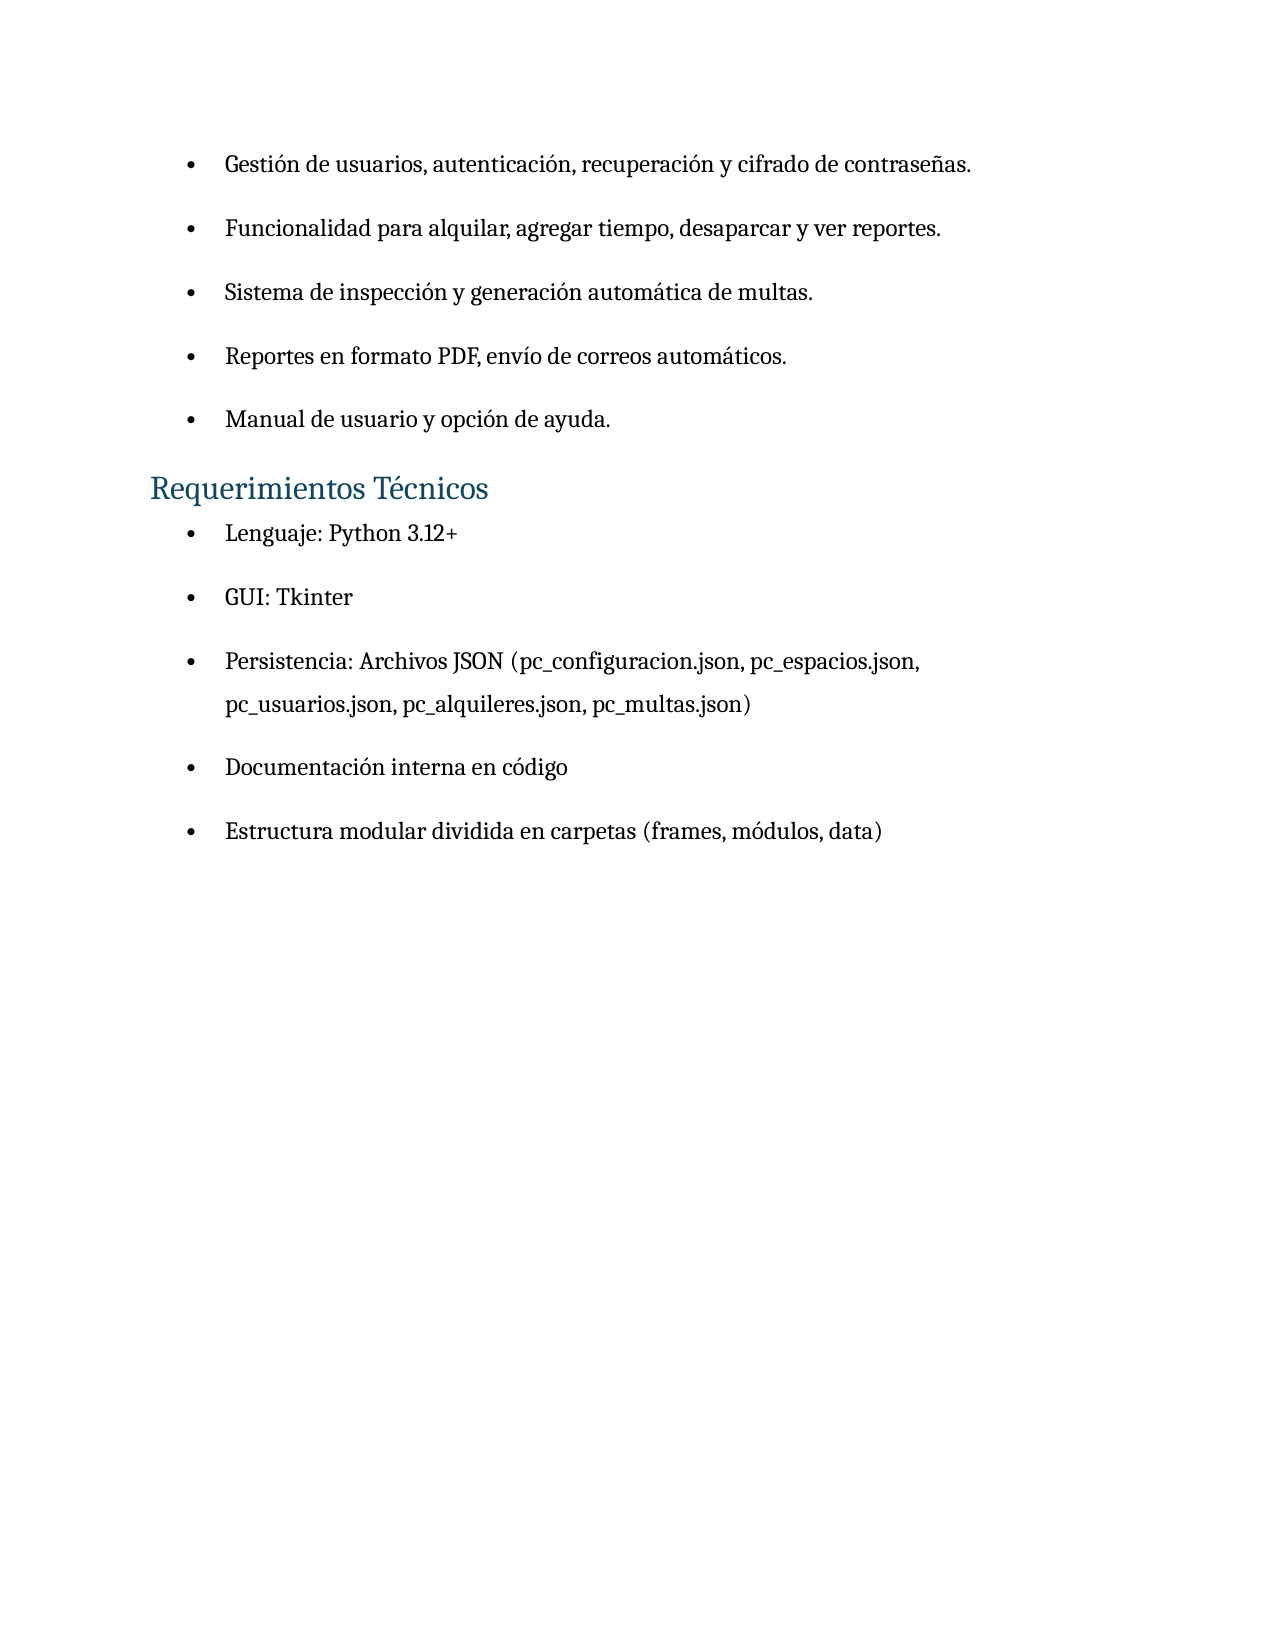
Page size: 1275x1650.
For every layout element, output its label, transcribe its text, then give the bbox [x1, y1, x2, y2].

list Gestión de usuarios, autenticación, recuperación y cifrado de contraseñas. [187, 150, 1063, 179]
subtitle Requerimientos Técnicos [150, 469, 1125, 508]
list GUI: Tkinter [187, 583, 1063, 612]
list Sistema de inspección y generación automática de multas. [187, 278, 1063, 306]
list Funcionalidad para alquilar, agregar tiempo, desaparcar y ver reportes. [187, 214, 1063, 243]
list Lenguaje: Python 3.12+ [187, 519, 1063, 548]
list Manual de usuario y opción de ayuda. [187, 405, 1063, 434]
list Persistencia: Archivos JSON (pc_configuracion.json, pc_espacios.json, pc_usuarios.json, pc_alquileres.json, pc_multas.json) [187, 647, 1063, 718]
list Reportes en formato PDF, envío de correos automáticos. [187, 342, 1063, 370]
list Documentación interna en código [187, 753, 1063, 782]
list Estructura modular dividida en carpetas (frames, módulos, data) [187, 817, 1063, 846]
